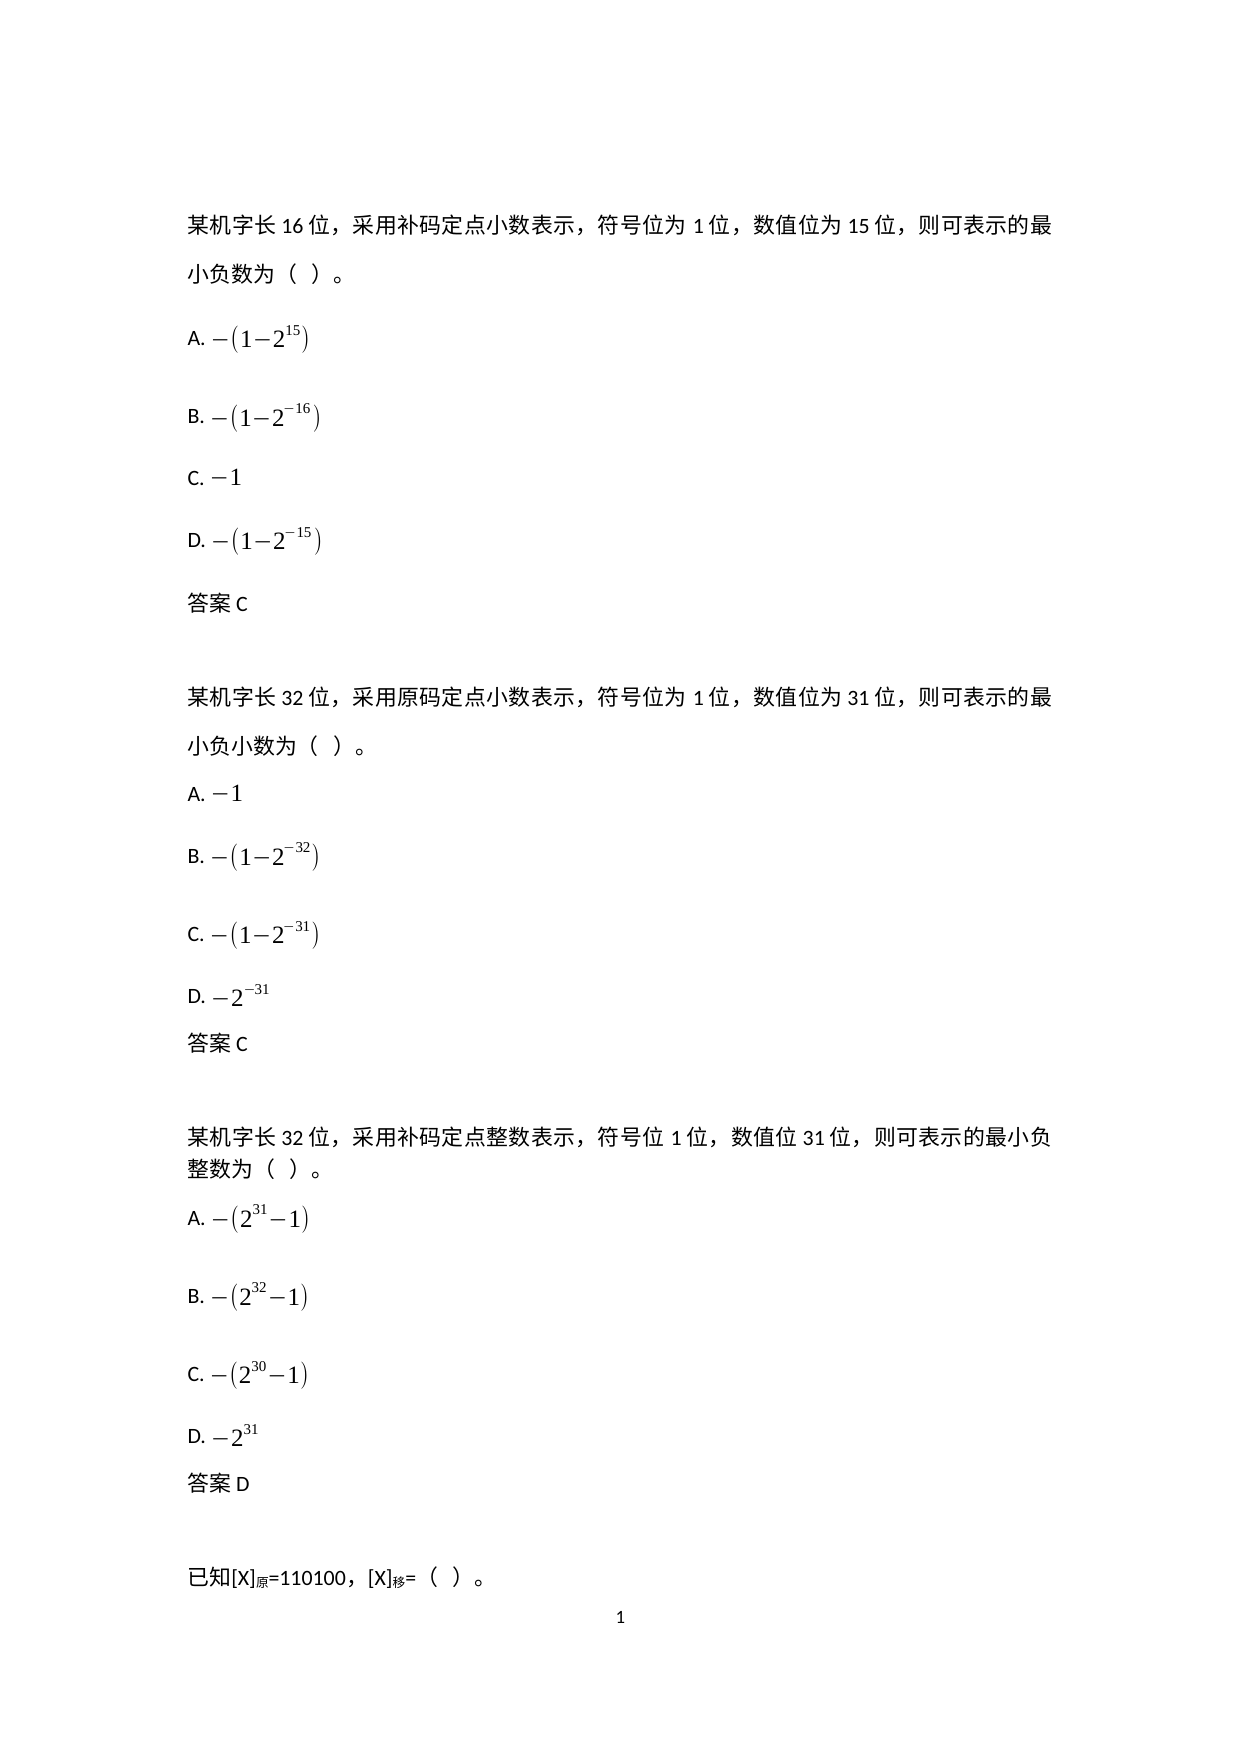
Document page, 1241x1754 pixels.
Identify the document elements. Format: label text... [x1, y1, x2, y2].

text B. [187, 1263, 1053, 1328]
text C. [187, 901, 1053, 966]
text 某机字长32位，采用原码定点小数表示，符号位为1位，数值位为31位，则可表示的最小负小数为（ ）。 [187, 680, 1053, 761]
text B. [187, 823, 1053, 888]
text 答案 C [187, 1025, 1053, 1058]
text 某机字长16位，采用补码定点小数表示，符号位为1位，数值位为15位，则可表示的最小负数为（ ）。 [187, 208, 1053, 289]
text A. [187, 305, 1053, 370]
text D. [187, 507, 1053, 572]
text D. [187, 1419, 1053, 1452]
text 答案 D [187, 1465, 1053, 1498]
text 某机字长32位，采用补码定点整数表示，符号位1位，数值位31位，则可表示的最小负整数为（ ）。 [187, 1119, 1053, 1184]
text A. [187, 777, 1053, 809]
text D. [187, 979, 1053, 1012]
text 答案 C [187, 586, 1053, 618]
text 已知[X]原=110100，[X]移=（ ）。 [187, 1559, 1053, 1592]
text A. [187, 1184, 1053, 1249]
text C. [187, 462, 1053, 494]
text C. [187, 1341, 1053, 1406]
text B. [187, 383, 1053, 448]
